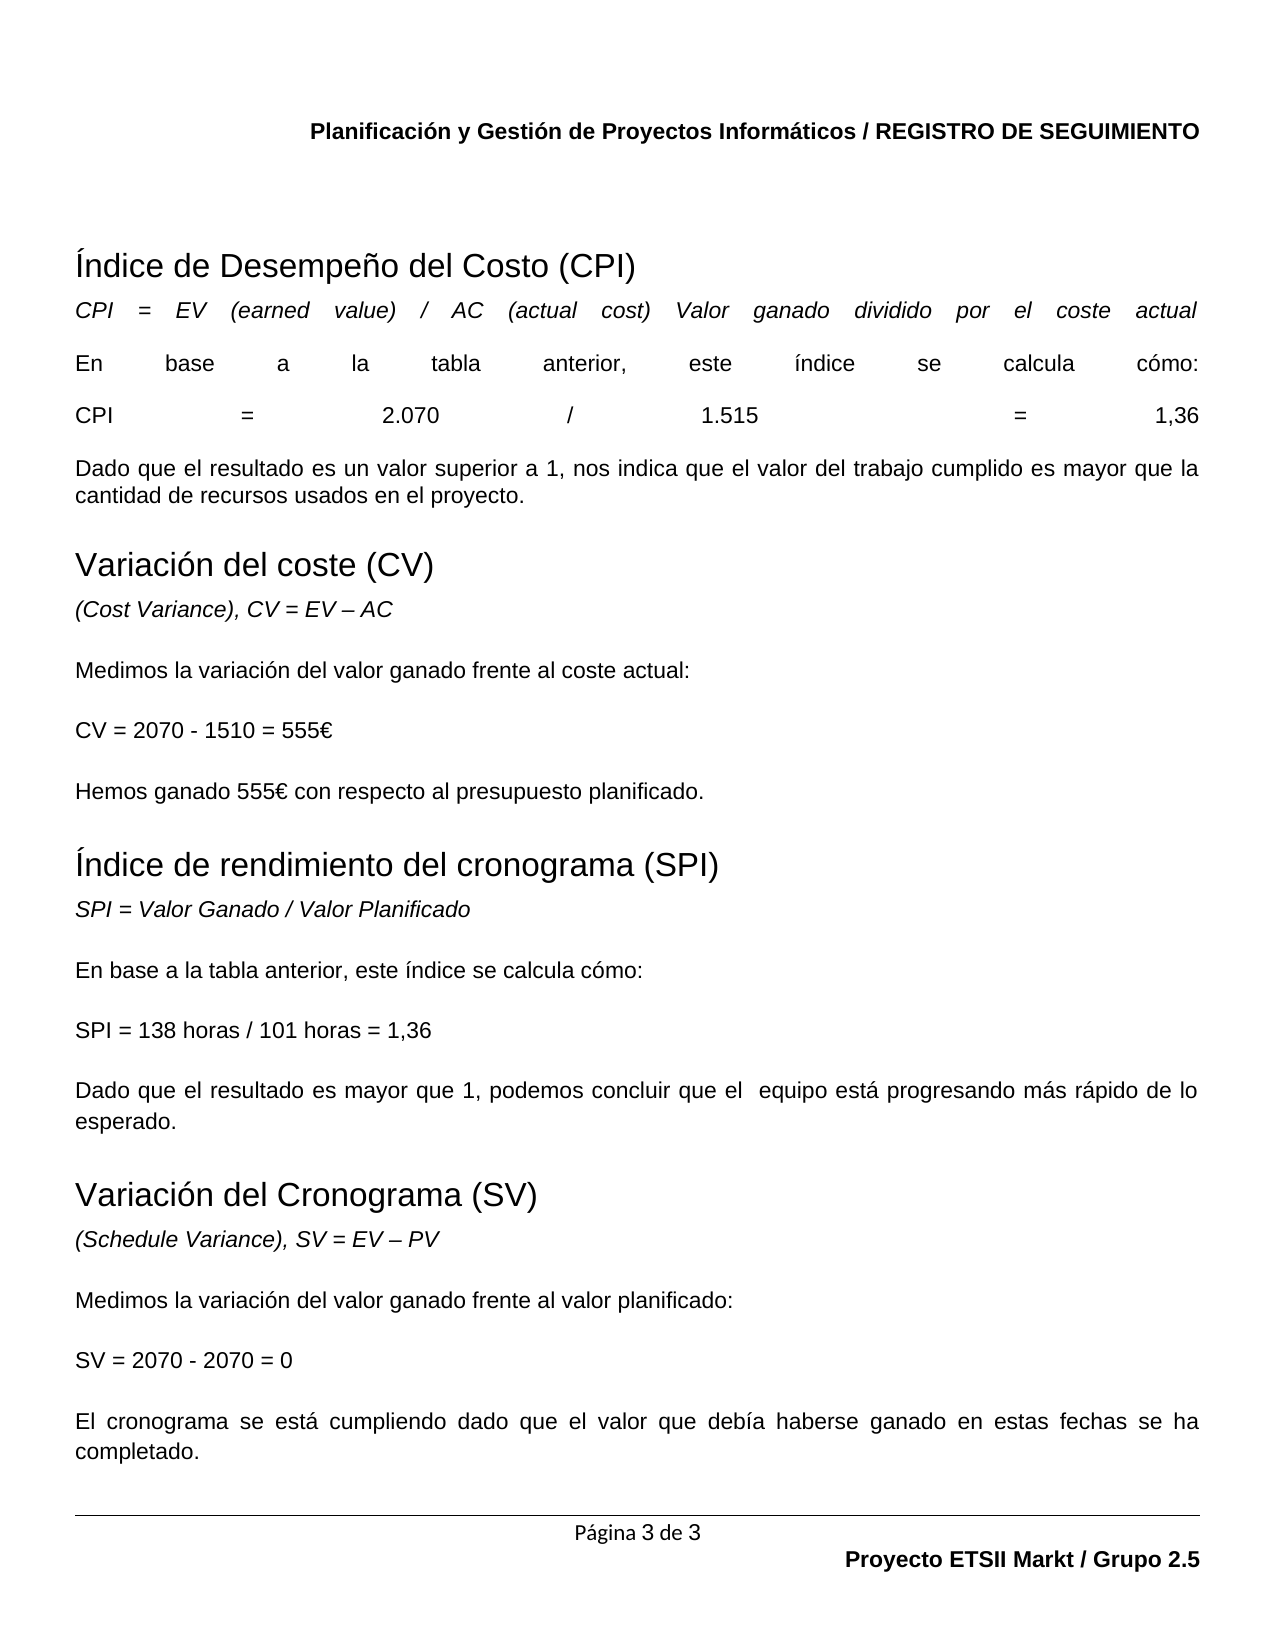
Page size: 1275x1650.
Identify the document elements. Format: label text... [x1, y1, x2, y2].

text Medimos la variación del valor ganado frente al valor planificado: [75, 1287, 1200, 1313]
text CV = 2070 - 1510 = 555€ [75, 717, 1200, 743]
text (Cost Variance), CV = EV – AC [75, 596, 1200, 623]
text Dado que el resultado es mayor que 1, podemos concluir que el equipo está progresando más rápido de lo esperado. [75, 1077, 1200, 1134]
subtitle Variación del coste (CV) [75, 545, 1200, 584]
text CPI = EV (earned value) / AC (actual cost) Valor ganado dividido por el coste actual En base a la tabla anterior, este índice se calcula cómo: CPI = 2.070 / 1.515 = 1,36 Dado que el resultado es un valor superior a 1, nos indica que el valor del trabajo cumplido es mayor que la cantidad de recursos usados en el proyecto. [75, 297, 1200, 508]
text El cronograma se está cumpliendo dado que el valor que debía haberse ganado en estas fechas se ha completado. [75, 1408, 1200, 1464]
text SV = 2070 - 2070 = 0 [75, 1347, 1200, 1373]
text Hemos ganado 555€ con respecto al presupuesto planificado. [75, 778, 1200, 804]
subtitle Variación del Cronograma (SV) [75, 1175, 1200, 1214]
subtitle Índice de Desempeño del Costo (CPI) [75, 246, 1200, 284]
text SPI = Valor Ganado / Valor Planificado [75, 896, 1200, 923]
text SPI = 138 horas / 101 horas = 1,36 [75, 1017, 1200, 1043]
text En base a la tabla anterior, este índice se calcula cómo: [75, 957, 1200, 983]
text (Schedule Variance), SV = EV – PV [75, 1226, 1200, 1253]
subtitle Índice de rendimiento del cronograma (SPI) [75, 845, 1200, 884]
text Medimos la variación del valor ganado frente al coste actual: [75, 657, 1200, 683]
